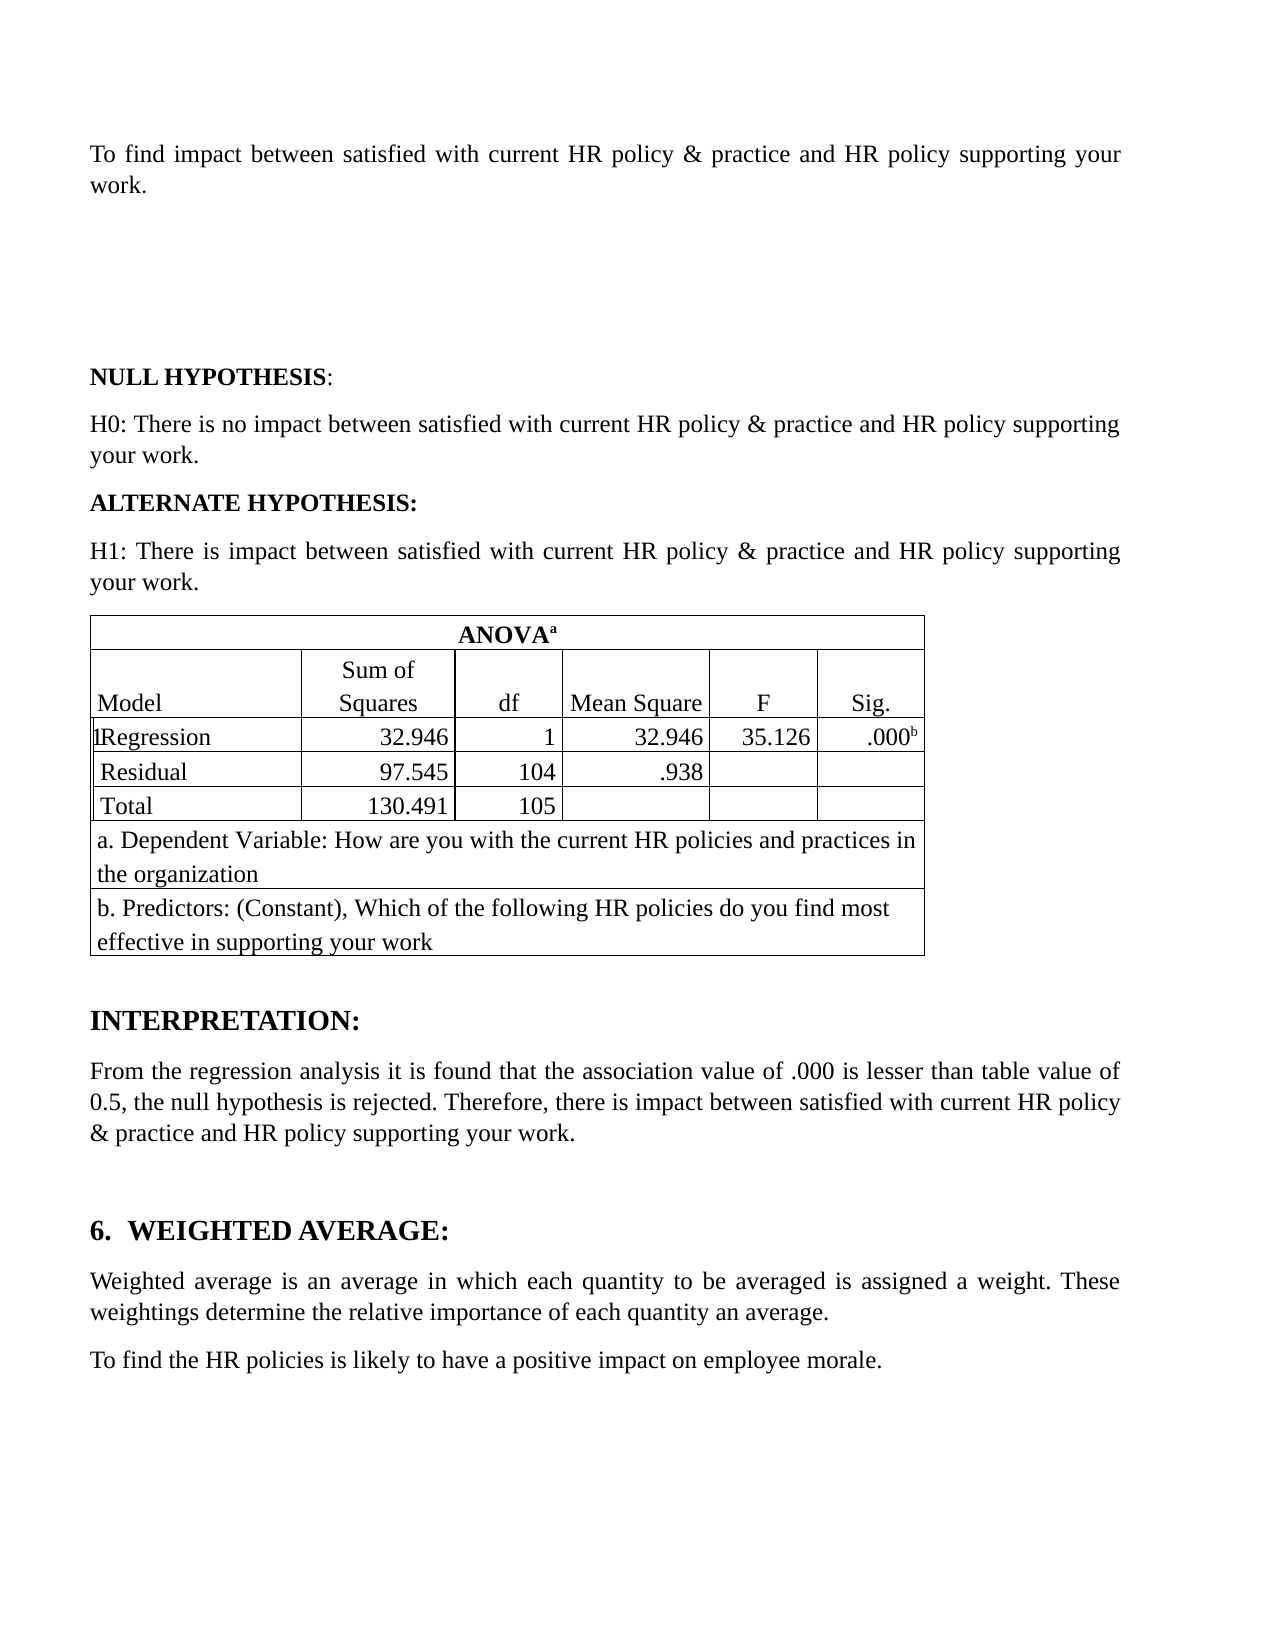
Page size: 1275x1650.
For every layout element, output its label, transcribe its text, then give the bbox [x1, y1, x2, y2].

list WEIGHTED AVERAGE: [89, 1213, 1122, 1247]
table_cell .000b [818, 718, 924, 751]
table_cell [563, 787, 709, 820]
table_cell 105 [456, 787, 562, 820]
table_cell Sum of Squares [302, 650, 454, 717]
text NULL HYPOTHESIS: [89, 362, 1122, 391]
table_cell Model [91, 650, 301, 717]
table_cell Total [94, 787, 301, 820]
text H0: There is no impact between satisfied with current HR policy & practice and HR policy supporting your work. [89, 409, 1122, 469]
table_cell 1 [456, 718, 562, 751]
text To find the HR policies is likely to have a positive impact on employee morale. [89, 1345, 1122, 1374]
table_cell F [710, 650, 817, 717]
table_cell 97.545 [302, 752, 454, 786]
table_cell df [456, 650, 562, 717]
table_header ANOVAa [91, 616, 924, 649]
table_cell Mean Square [563, 650, 709, 717]
table_cell [710, 752, 817, 786]
text Weighted average is an average in which each quantity to be averaged is assigned a weight. These weightings determine the relative importance of each quantity an average. [89, 1266, 1122, 1326]
table_cell 32.946 [302, 718, 454, 751]
text To find impact between satisfied with current HR policy & practice and HR policy supporting your work. [89, 139, 1122, 200]
table_cell [818, 787, 924, 820]
table_cell 35.126 [710, 718, 817, 751]
table_cell Residual [94, 752, 301, 786]
table_cell b. Predictors: (Constant), Which of the following HR policies do you find most effective in supporting your work [91, 889, 924, 955]
table_cell [818, 752, 924, 786]
table_cell Sig. [818, 650, 924, 717]
table_cell [710, 787, 817, 820]
text H1: There is impact between satisfied with current HR policy & practice and HR policy supporting your work. [89, 536, 1122, 596]
table_cell 130.491 [302, 787, 454, 820]
text ALTERNATE HYPOTHESIS: [89, 488, 1122, 517]
table_cell .938 [563, 752, 709, 786]
table_cell a. Dependent Variable: How are you with the current HR policies and practices in the organization [91, 821, 924, 888]
table_cell Regression [94, 718, 301, 751]
table_cell 104 [456, 752, 562, 786]
text From the regression analysis it is found that the association value of .000 is lesser than table value of 0.5, the null hypothesis is rejected. Therefore, there is impact between satisfied with current HR policy & practice and HR policy supporting your work. [89, 1056, 1122, 1147]
text INTERPRETATION: [89, 1003, 1122, 1037]
table_cell 32.946 [563, 718, 709, 751]
